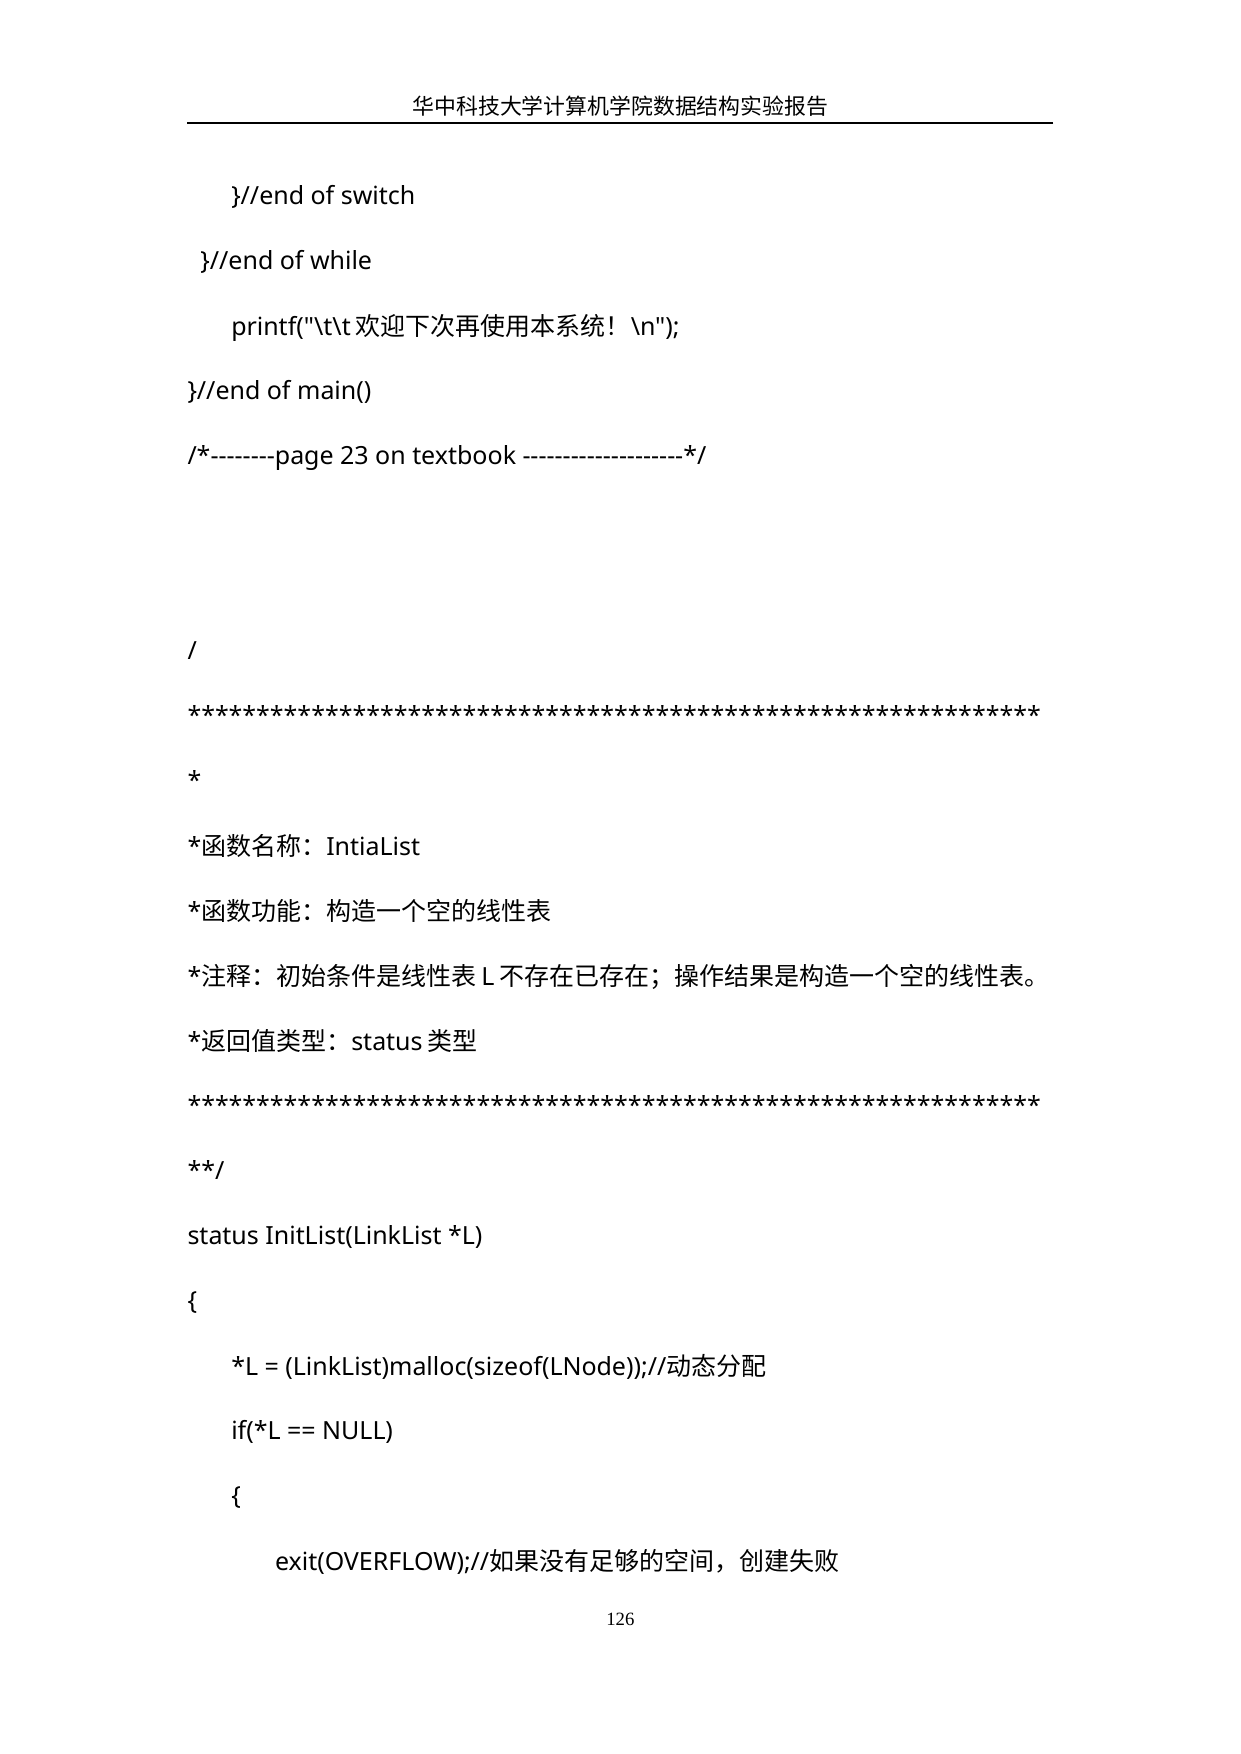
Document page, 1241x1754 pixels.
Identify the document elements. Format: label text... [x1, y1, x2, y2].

text *函数功能：构造一个空的线性表 [187, 877, 1053, 942]
text *返回值类型：status类型 [187, 1007, 1053, 1072]
text *函数名称：IntiaList [187, 812, 1053, 877]
text /*--------page 23 on textbook --------------------*/ [187, 422, 1053, 487]
text }//end of switch [187, 162, 1053, 227]
text *L = (LinkList)malloc(sizeof(LNode));//动态分配 [187, 1332, 1053, 1397]
text status InitList(LinkList *L) [187, 1202, 1053, 1267]
text exit(OVERFLOW);//如果没有足够的空间，创建失败 [187, 1527, 1053, 1592]
text printf("\t\t欢迎下次再使用本系统！\n"); [187, 292, 1053, 357]
text if(*L == NULL) [187, 1397, 1053, 1462]
text }//end of while [187, 227, 1053, 292]
text *注释：初始条件是线性表L不存在已存在；操作结果是构造一个空的线性表。 [187, 942, 1053, 1007]
text { [187, 1267, 1053, 1332]
text ****************************************************************/ [187, 1072, 1053, 1202]
text }//end of main() [187, 357, 1053, 422]
text /*************************************************************** [187, 617, 1053, 812]
text { [187, 1462, 1053, 1527]
